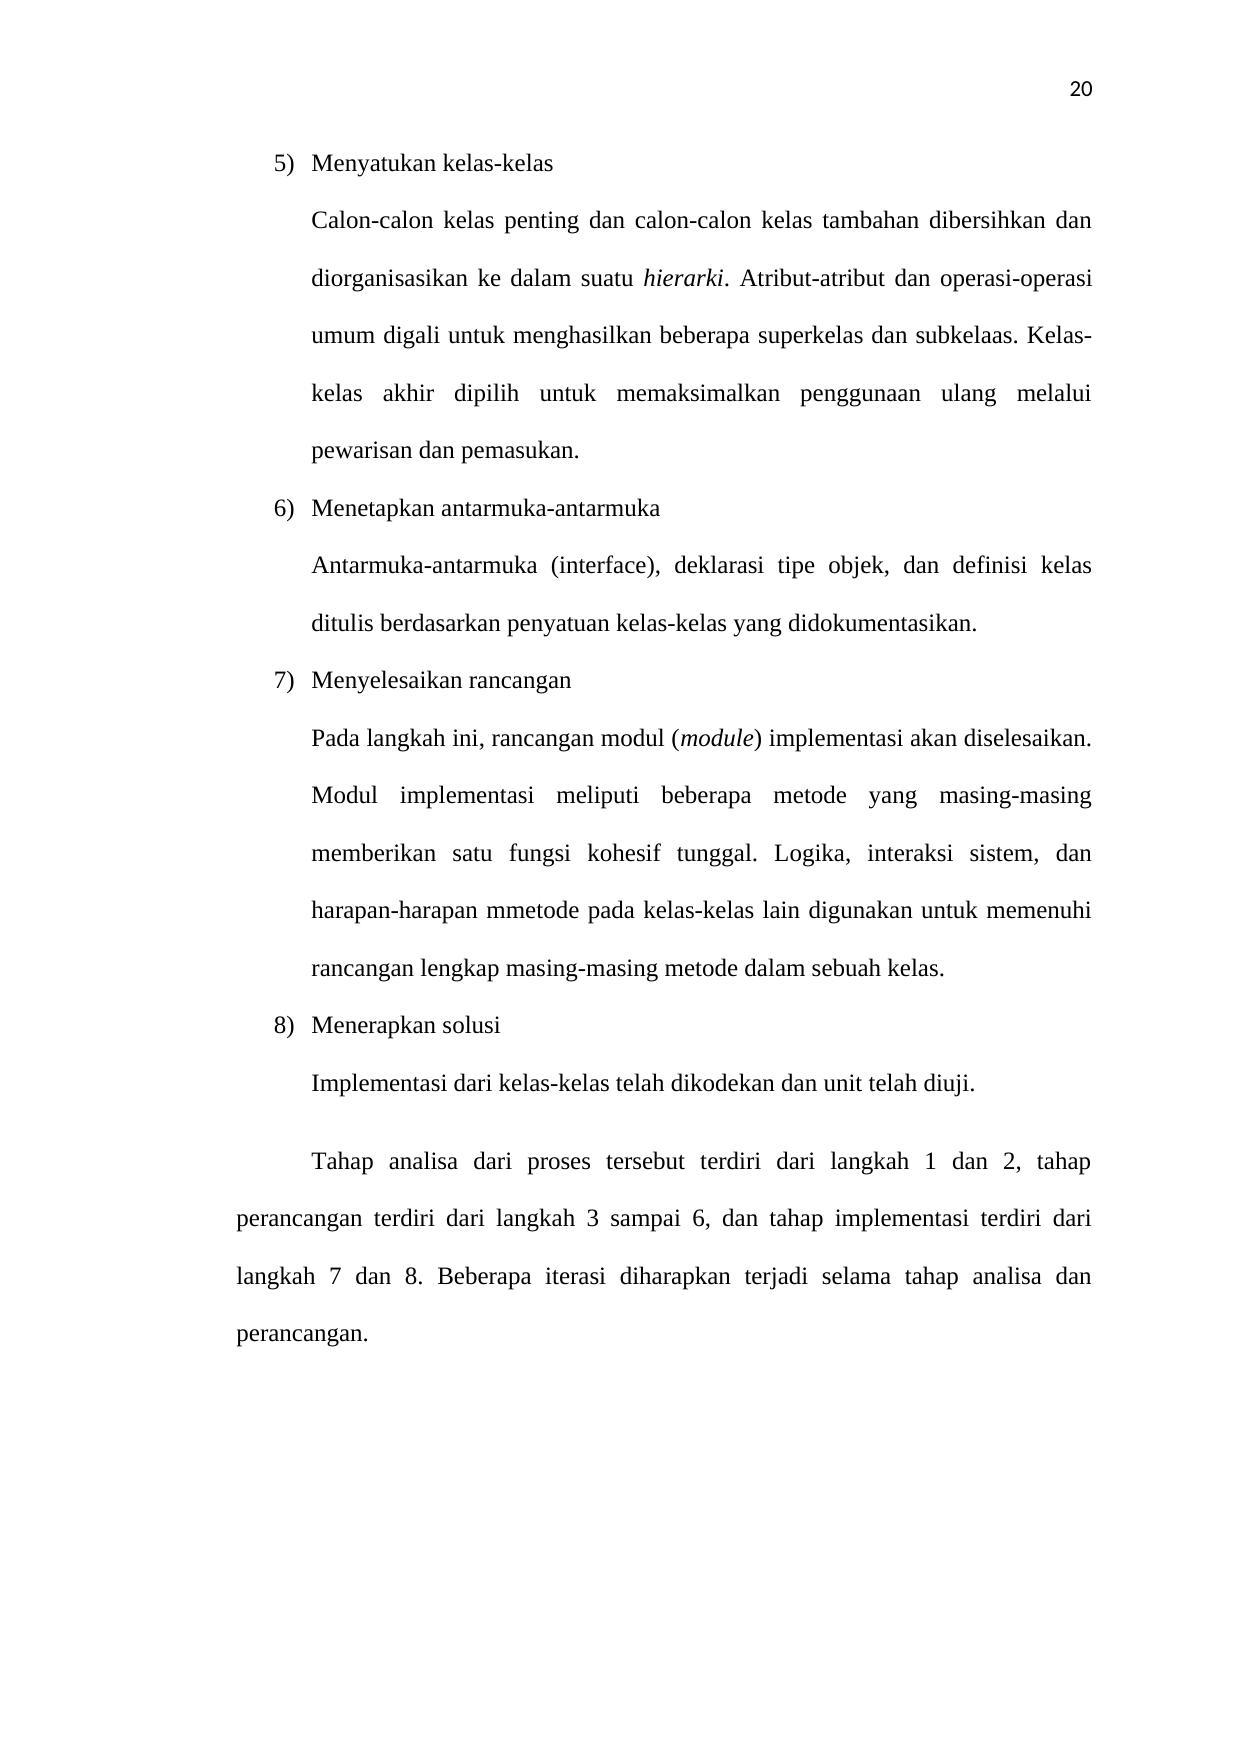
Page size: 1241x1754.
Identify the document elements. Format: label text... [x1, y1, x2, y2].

text Tahap analisa dari proses tersebut terdiri dari langkah 1 dan 2, tahap perancangan terdiri dari langkah 3 sampai 6, dan tahap implementasi terdiri dari langkah 7 dan 8. Beberapa iterasi diharapkan terjadi selama tahap analisa dan perancangan. [236, 1146, 1092, 1347]
list Menyatukan kelas-kelas [274, 148, 1092, 176]
list Menyelesaikan rancangan [274, 665, 1092, 694]
list Menerapkan solusi [274, 1010, 1092, 1039]
list Implementasi dari kelas-kelas telah dikodekan dan unit telah diuji. [311, 1068, 1092, 1096]
list Pada langkah ini, rancangan modul (module) implementasi akan diselesaikan. Modul implementasi meliputi beberapa metode yang masing-masing memberikan satu fungsi kohesif tunggal. Logika, interaksi sistem, dan harapan-harapan mmetode pada kelas-kelas lain digunakan untuk memenuhi rancangan lengkap masing-masing metode dalam sebuah kelas. [311, 723, 1092, 981]
list Antarmuka-antarmuka (interface), deklarasi tipe objek, dan definisi kelas ditulis berdasarkan penyatuan kelas-kelas yang didokumentasikan. [311, 550, 1092, 636]
list Menetapkan antarmuka-antarmuka [274, 493, 1092, 521]
list Calon-calon kelas penting dan calon-calon kelas tambahan dibersihkan dan diorganisasikan ke dalam suatu hierarki. Atribut-atribut dan operasi-operasi umum digali untuk menghasilkan beberapa superkelas dan subkelaas. Kelas-kelas akhir dipilih untuk memaksimalkan penggunaan ulang melalui pewarisan dan pemasukan. [311, 205, 1092, 464]
